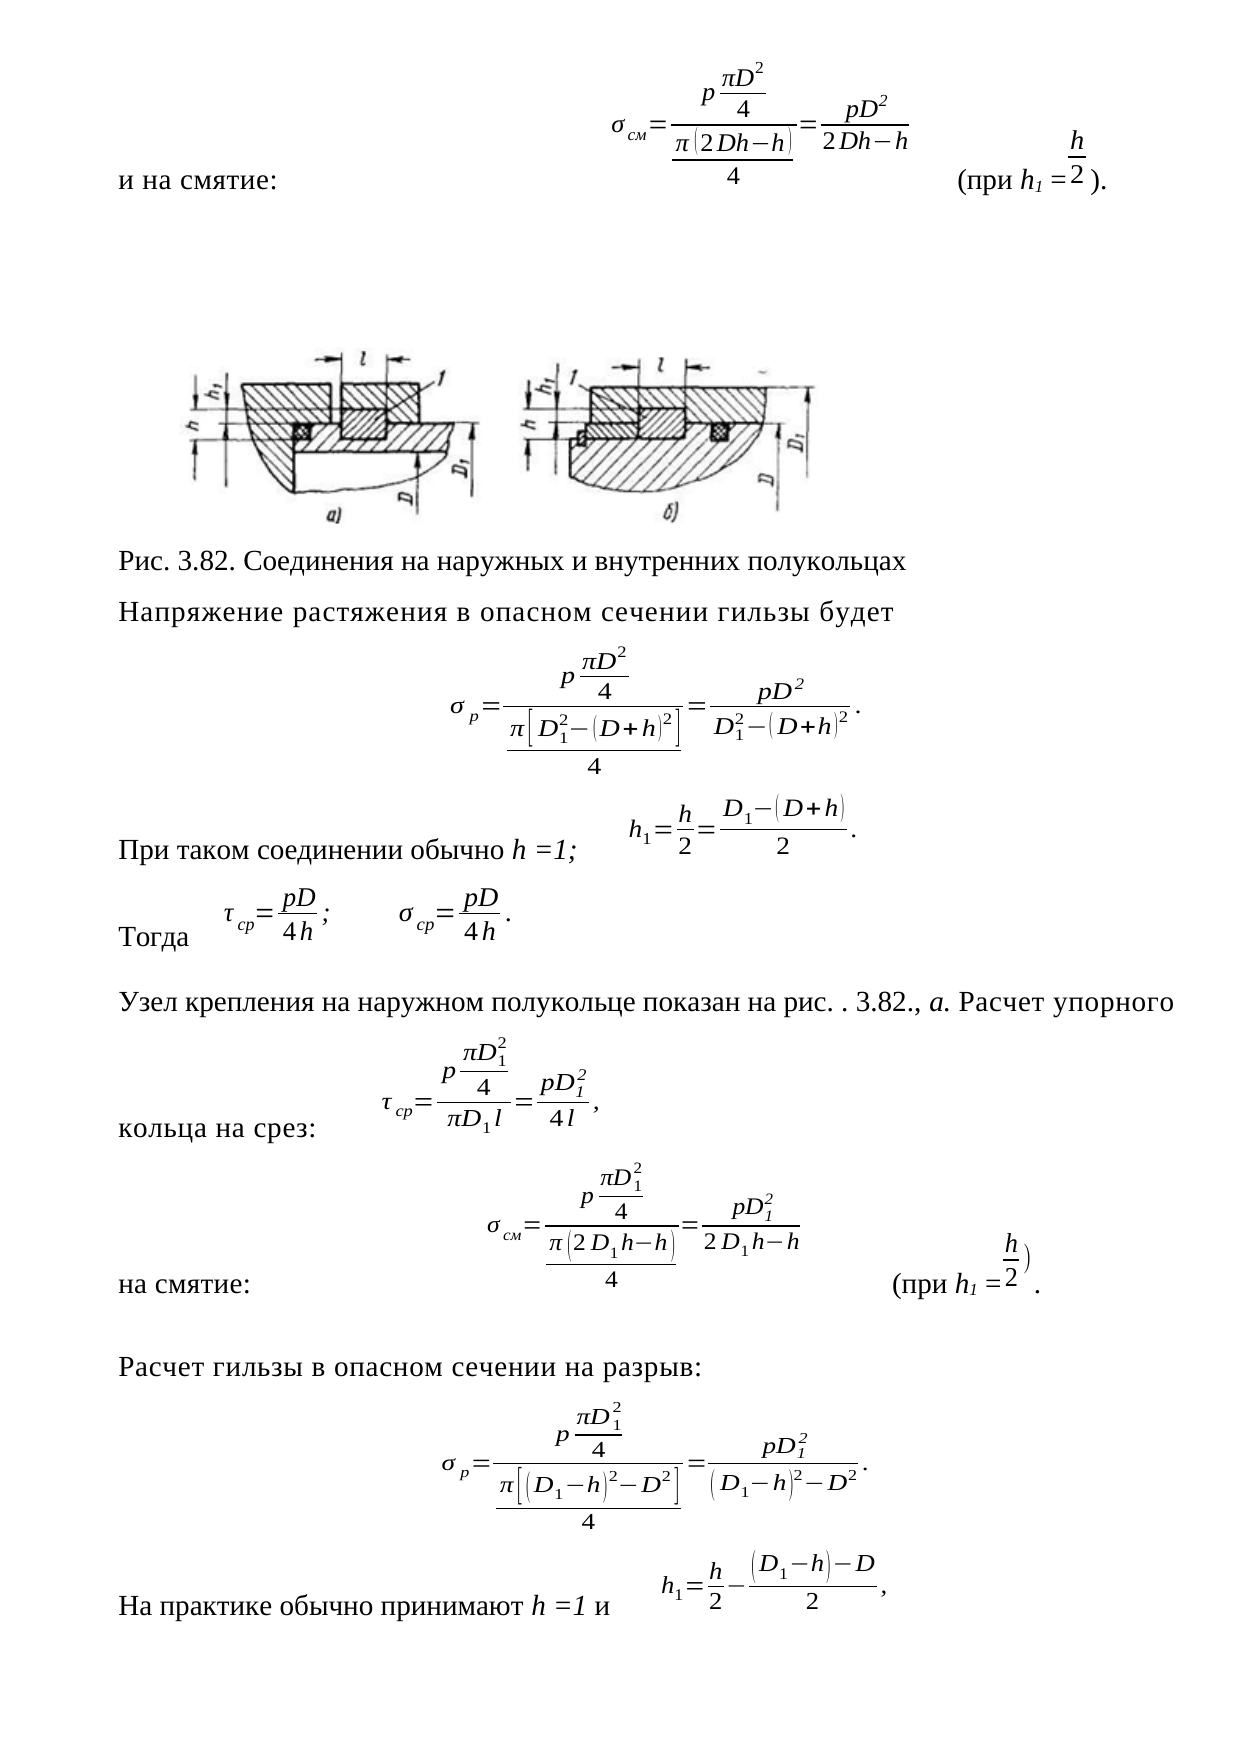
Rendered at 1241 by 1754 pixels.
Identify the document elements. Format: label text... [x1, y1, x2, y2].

text На практике обычно принимают h =1 и [118, 1549, 1196, 1622]
text При таком соединении обычно h =1; [118, 793, 1196, 866]
text Рис. 3.82. Соединения на наружных и внутренних полукольцах [118, 543, 1196, 577]
text Расчет гильзы в опасном сечении на разрыв: [118, 1349, 1196, 1383]
picture [177, 345, 822, 527]
text на смятие: (при h1 =. [118, 1160, 1196, 1299]
text и на смятие: (при h1 =). [118, 59, 1196, 196]
text Тогда [118, 882, 1196, 953]
text Напряжение растяжения в опасном сечении гильзы будет [118, 594, 1196, 627]
text Узел крепления на наружном полукольце показан на рис. . 3.82., а. Расчет упорного кольца на срез: [118, 984, 1196, 1143]
